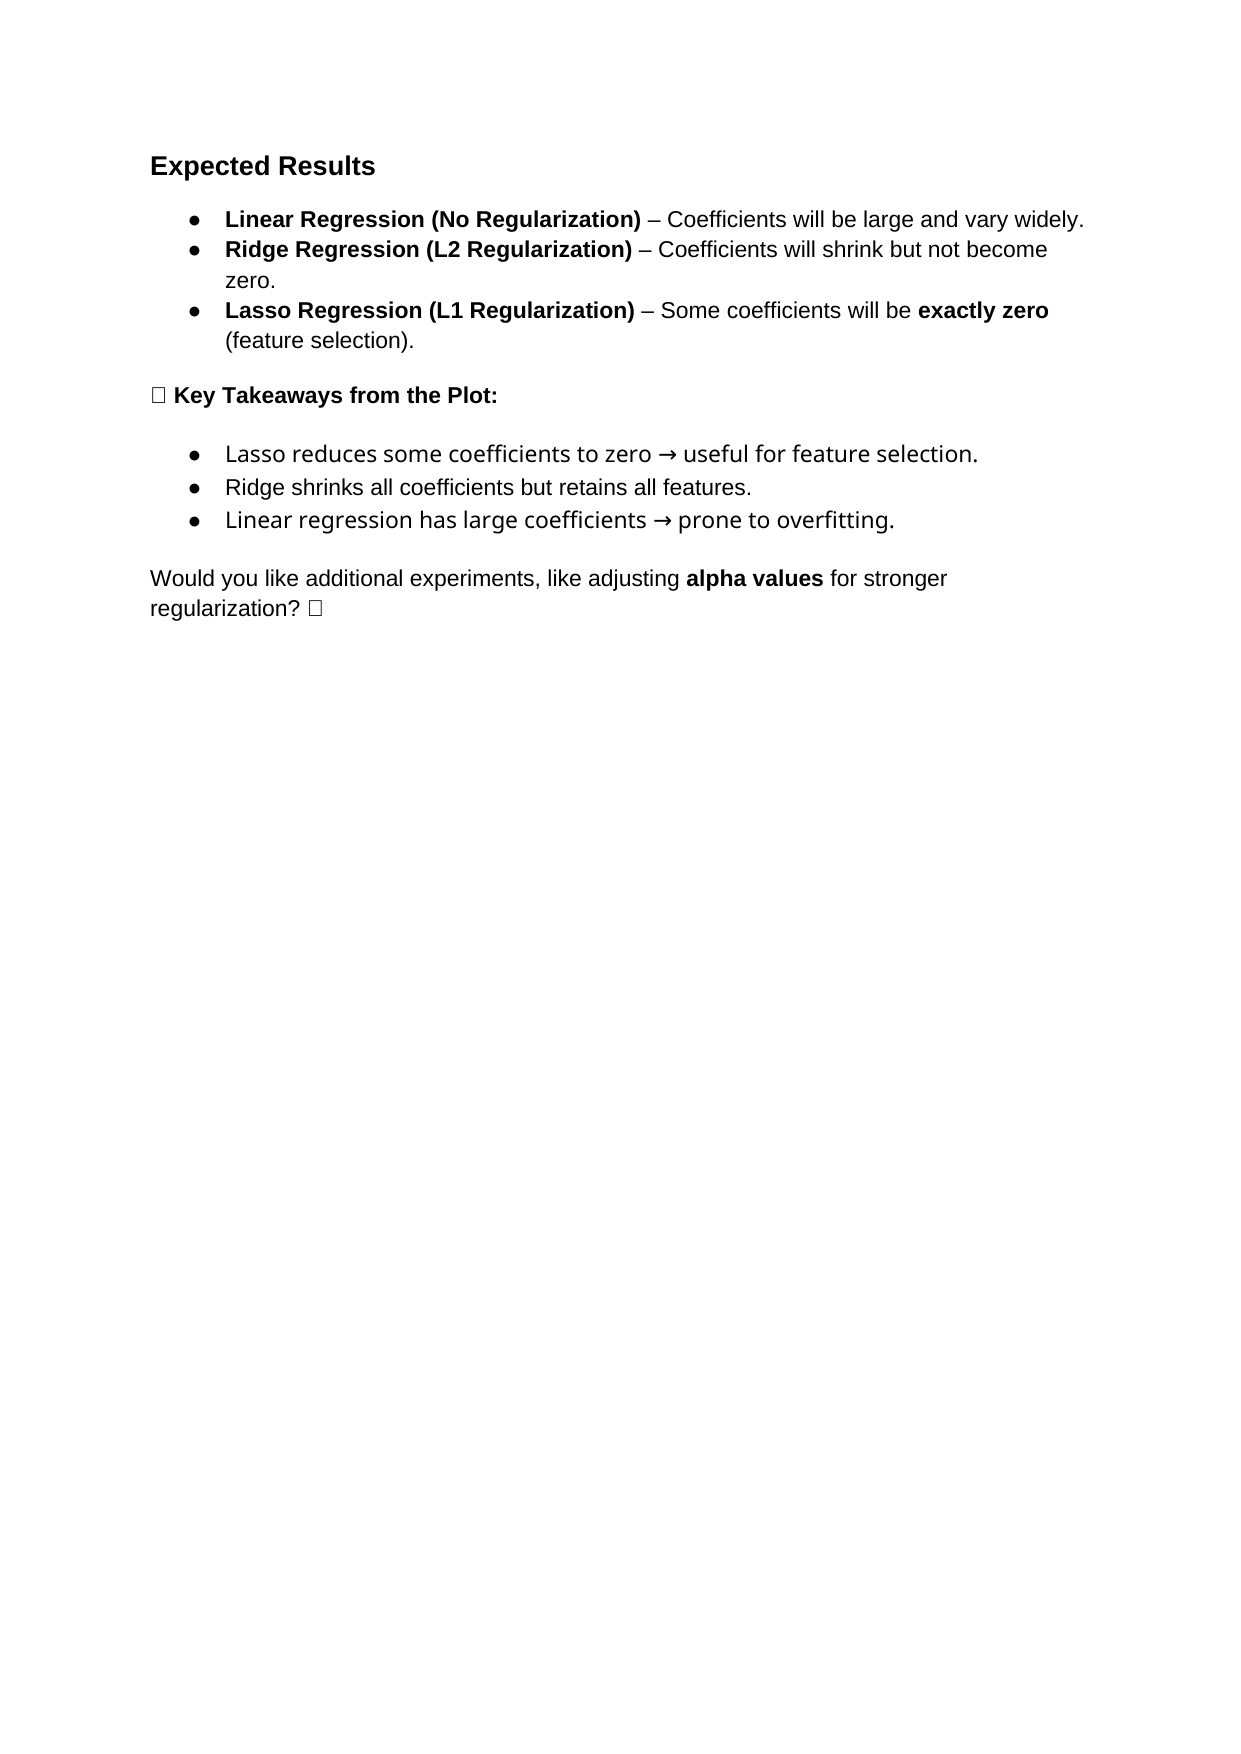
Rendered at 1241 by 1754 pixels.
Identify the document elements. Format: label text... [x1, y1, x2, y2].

list Ridge Regression (L2 Regularization) – Coefficients will shrink but not become zero. [187, 236, 1090, 293]
list Ridge shrinks all coefficients but retains all features. [187, 473, 1090, 500]
text 📌 Key Takeaways from the Plot: [150, 382, 1090, 409]
list Linear Regression (No Regularization) – Coefficients will be large and vary widely. [187, 206, 1090, 233]
subtitle Expected Results [150, 150, 1090, 181]
text Would you like additional experiments, like adjusting alpha values for stronger regularization? 🚀 [150, 564, 1090, 621]
list Lasso reduces some coefficients to zero → useful for feature selection. [187, 437, 1090, 469]
list Linear regression has large coefficients → prone to overfitting. [187, 504, 1090, 535]
list Lasso Regression (L1 Regularization) – Some coefficients will be exactly zero (feature selection). [187, 297, 1090, 353]
